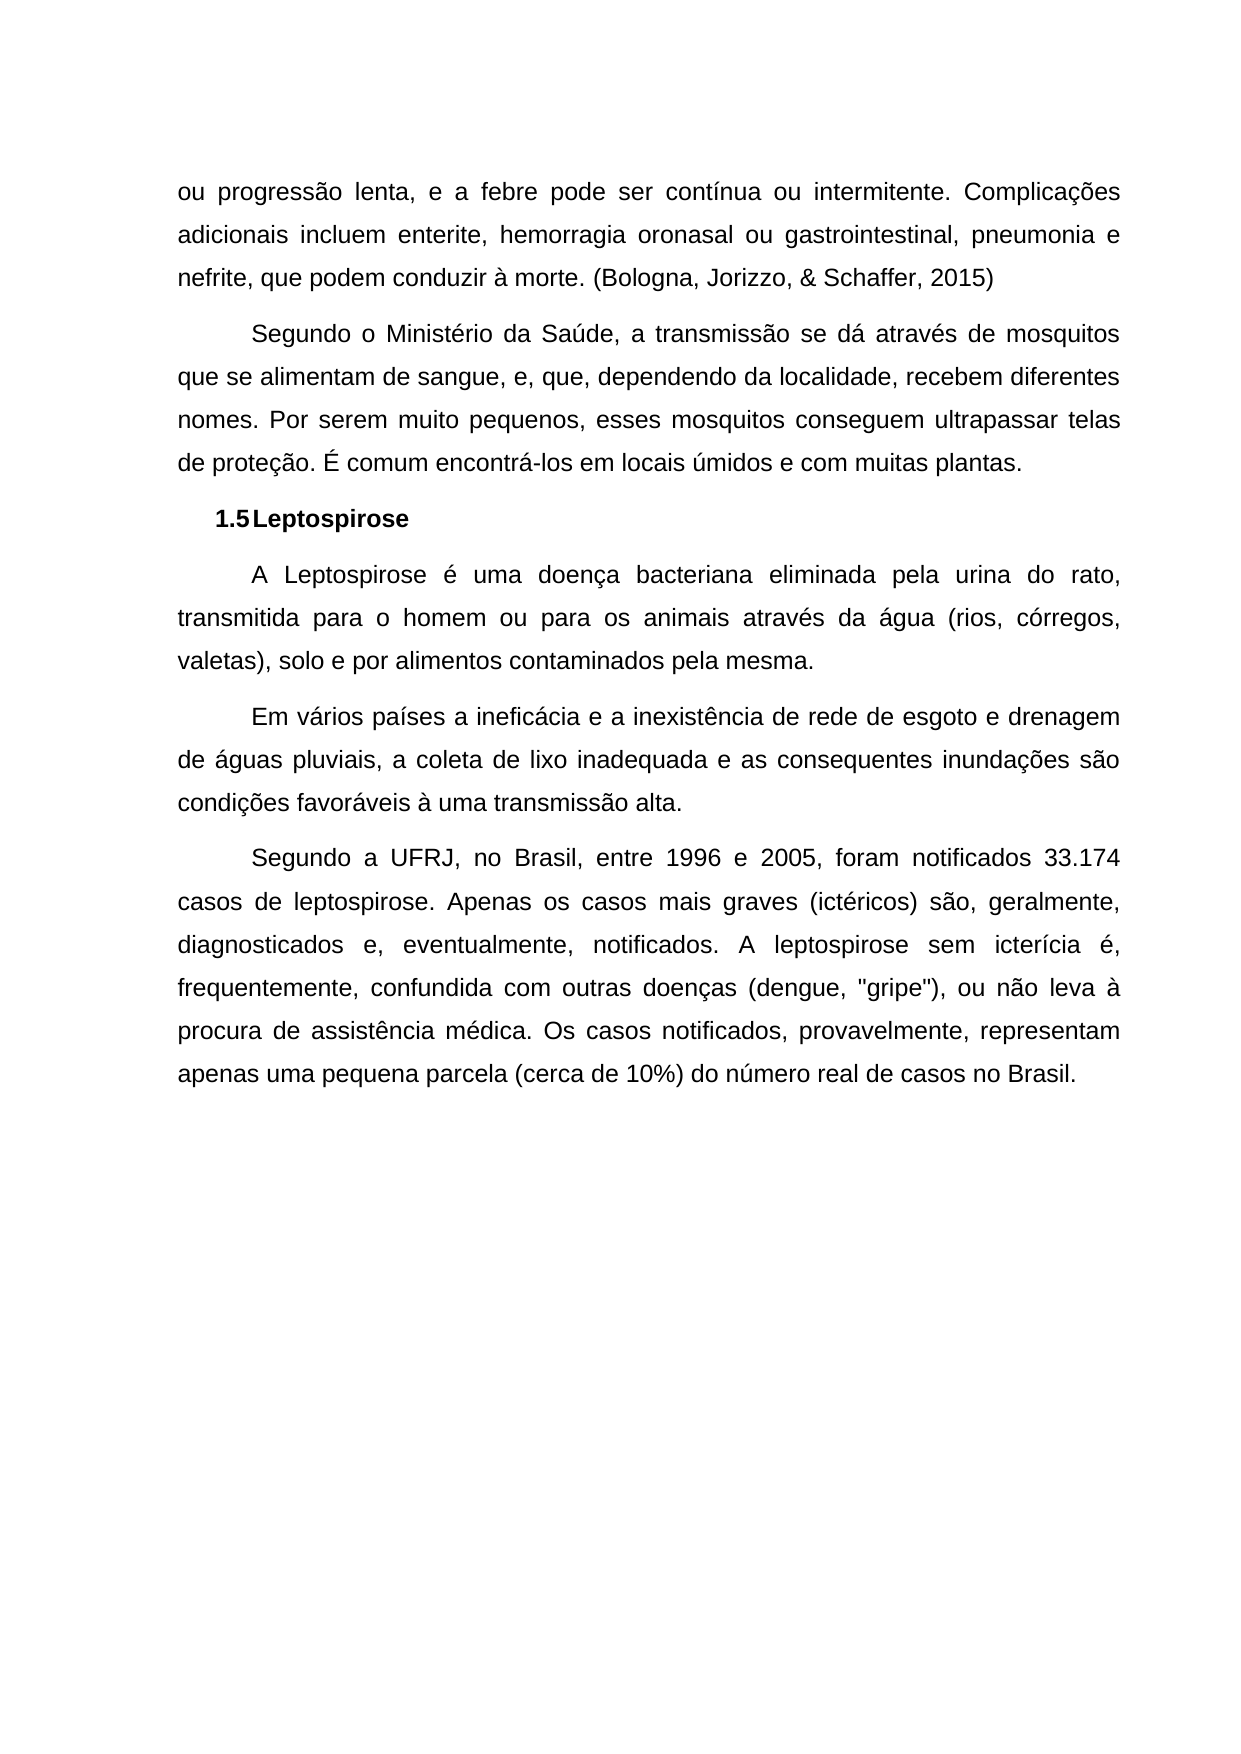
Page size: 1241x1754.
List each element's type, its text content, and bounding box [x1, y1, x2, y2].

text Em vários países a ineficácia e a inexistência de rede de esgoto e drenagem de águas pluviais, a coleta de lixo inadequada e as consequentes inundações são condições favoráveis à uma transmissão alta. [177, 702, 1122, 817]
subtitle Leptospirose [215, 504, 1122, 533]
text A Leptospirose é uma doença bacteriana eliminada pela urina do rato, transmitida para o homem ou para os animais através da água (rios, córregos, valetas), solo e por alimentos contaminados pela mesma. [177, 560, 1122, 675]
text Segundo a UFRJ, no Brasil, entre 1996 e 2005, foram notificados 33.174 casos de leptospirose. Apenas os casos mais graves (ictéricos) são, geralmente, diagnosticados e, eventualmente, notificados. A leptospirose sem icterícia é, frequentemente, confundida com outras doenças (dengue, "gripe"), ou não leva à procura de assistência médica. Os casos notificados, provavelmente, representam apenas uma pequena parcela (cerca de 10%) do número real de casos no Brasil. [177, 843, 1122, 1088]
text Segundo o Ministério da Saúde, a transmissão se dá através de mosquitos que se alimentam de sangue, e, que, dependendo da localidade, recebem diferentes nomes. Por serem muito pequenos, esses mosquitos conseguem ultrapassar telas de proteção. É comum encontrá-los em locais úmidos e com muitas plantas. [177, 319, 1122, 477]
